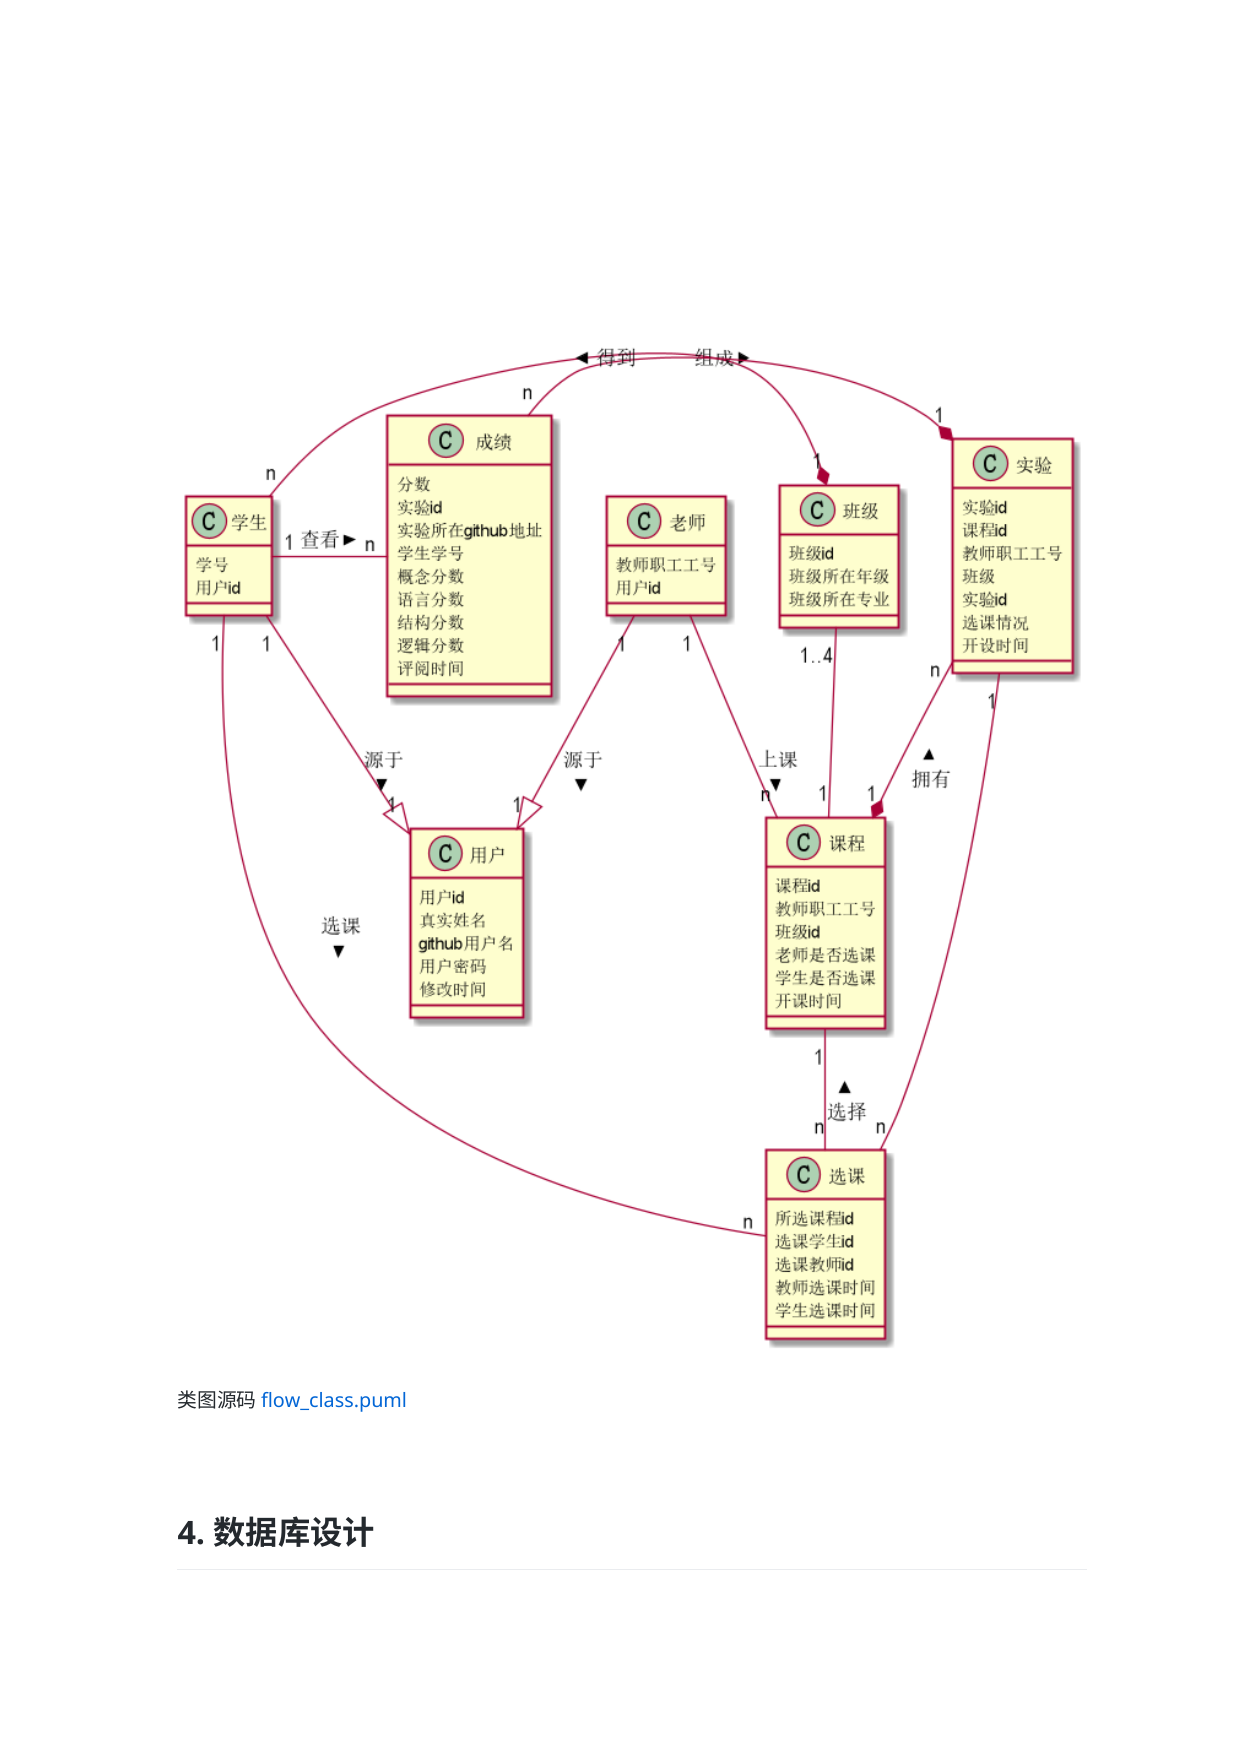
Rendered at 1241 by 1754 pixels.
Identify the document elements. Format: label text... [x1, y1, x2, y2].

subtitle 4. 数据库设计 [177, 1498, 1087, 1569]
picture [177, 203, 1087, 1353]
text 类图源码 flow_class.puml [177, 1383, 1087, 1415]
